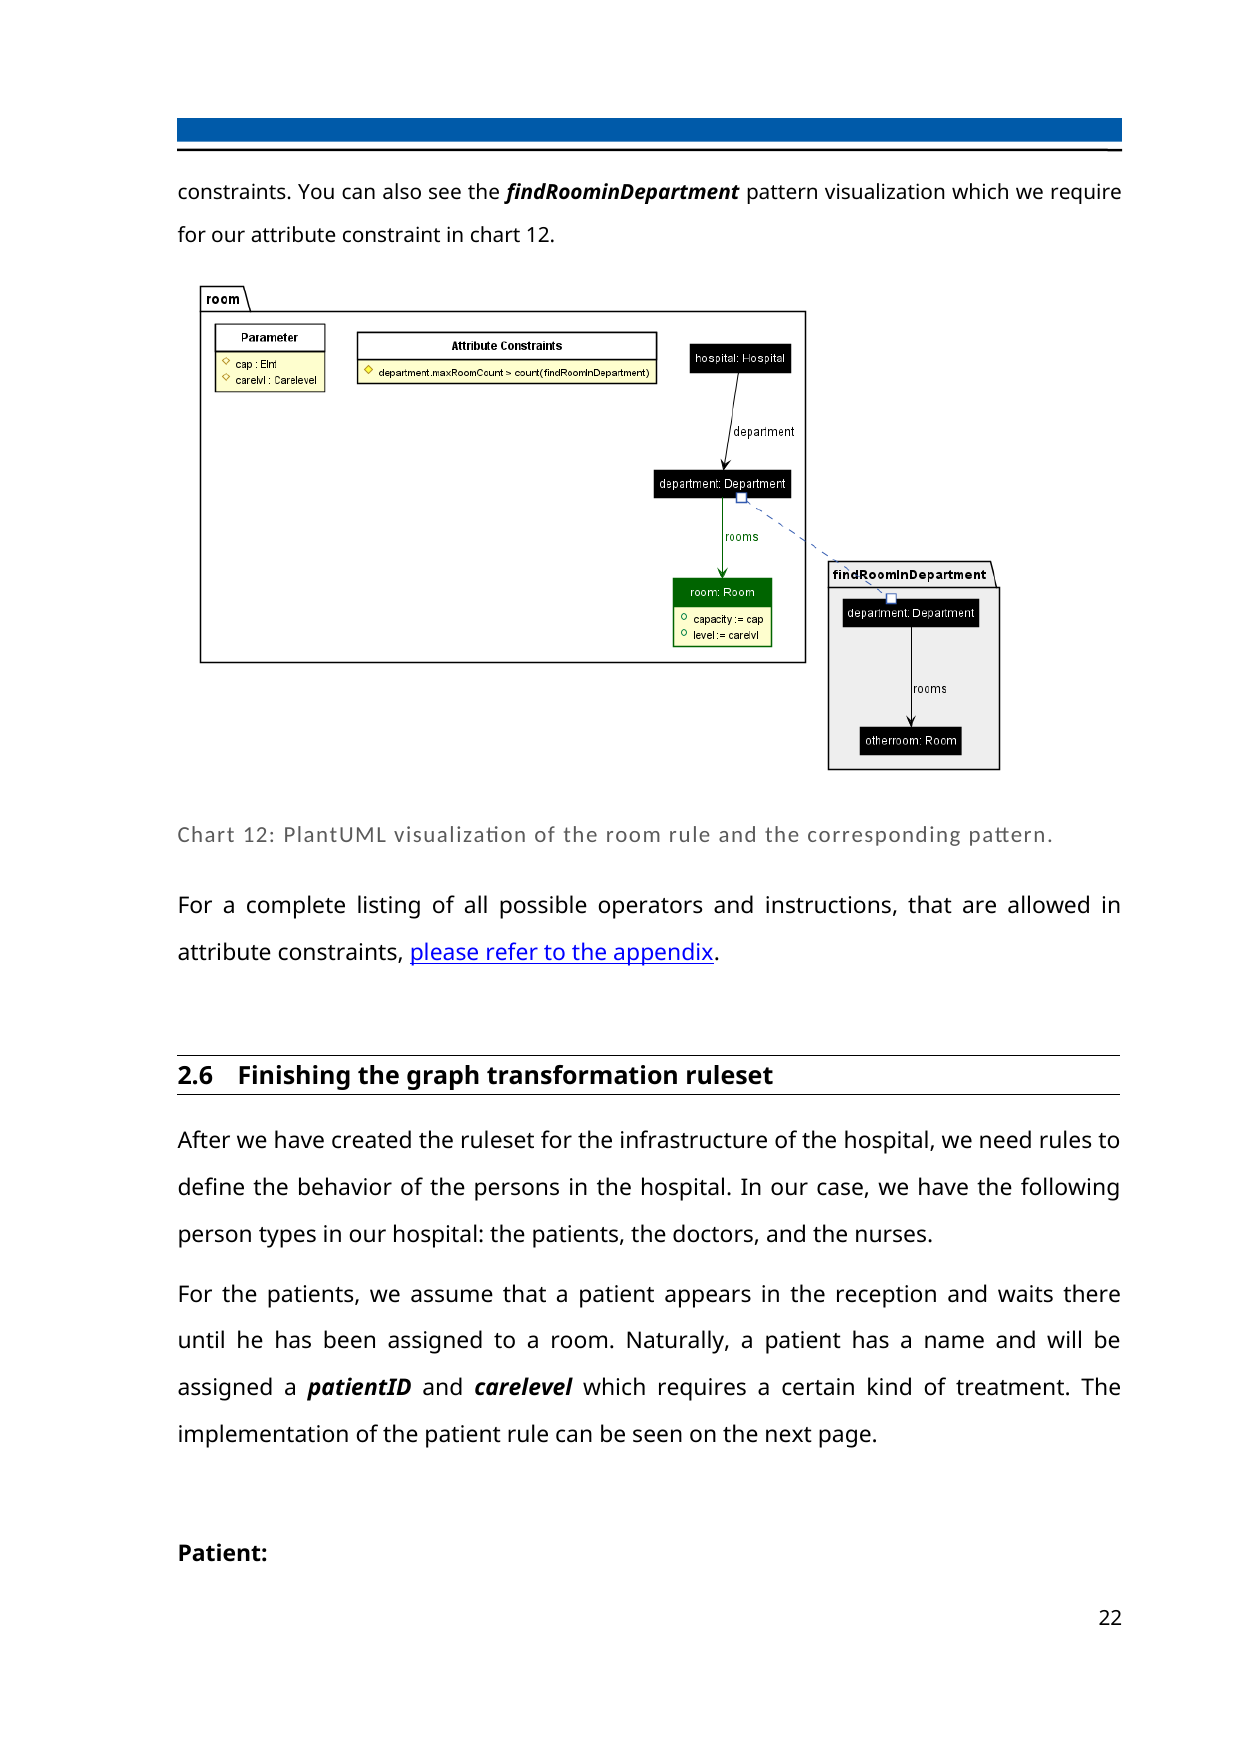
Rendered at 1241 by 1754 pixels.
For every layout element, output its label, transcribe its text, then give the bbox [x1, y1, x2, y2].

picture [177, 275, 1027, 795]
text For the patients, we assume that a patient appears in the reception and waits there until he has been assigned to a room. Naturally, a patient has a name and will be assigned a patientID and carelevel which requires a certain kind of treatment. The implementation of the patient rule can be seen on the next page. [177, 1277, 1122, 1449]
subtitle Chart 12: PlantUML visualization of the room rule and the corresponding pattern. [177, 823, 1122, 848]
subtitle Finishing the graph transformation ruleset [177, 1056, 1120, 1094]
text After we have created the ruleset for the infrastructure of the hospital, we need rules to define the behavior of the persons in the hospital. In our case, we have the following person types in our hospital: the patients, the doctors, and the nurses. [177, 1124, 1122, 1249]
text Patient: [177, 1537, 1122, 1568]
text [177, 177, 1122, 248]
text For a complete listing of all possible operators and instructions, that are allowed in attribute constraints, please refer to the appendix. [177, 889, 1122, 967]
